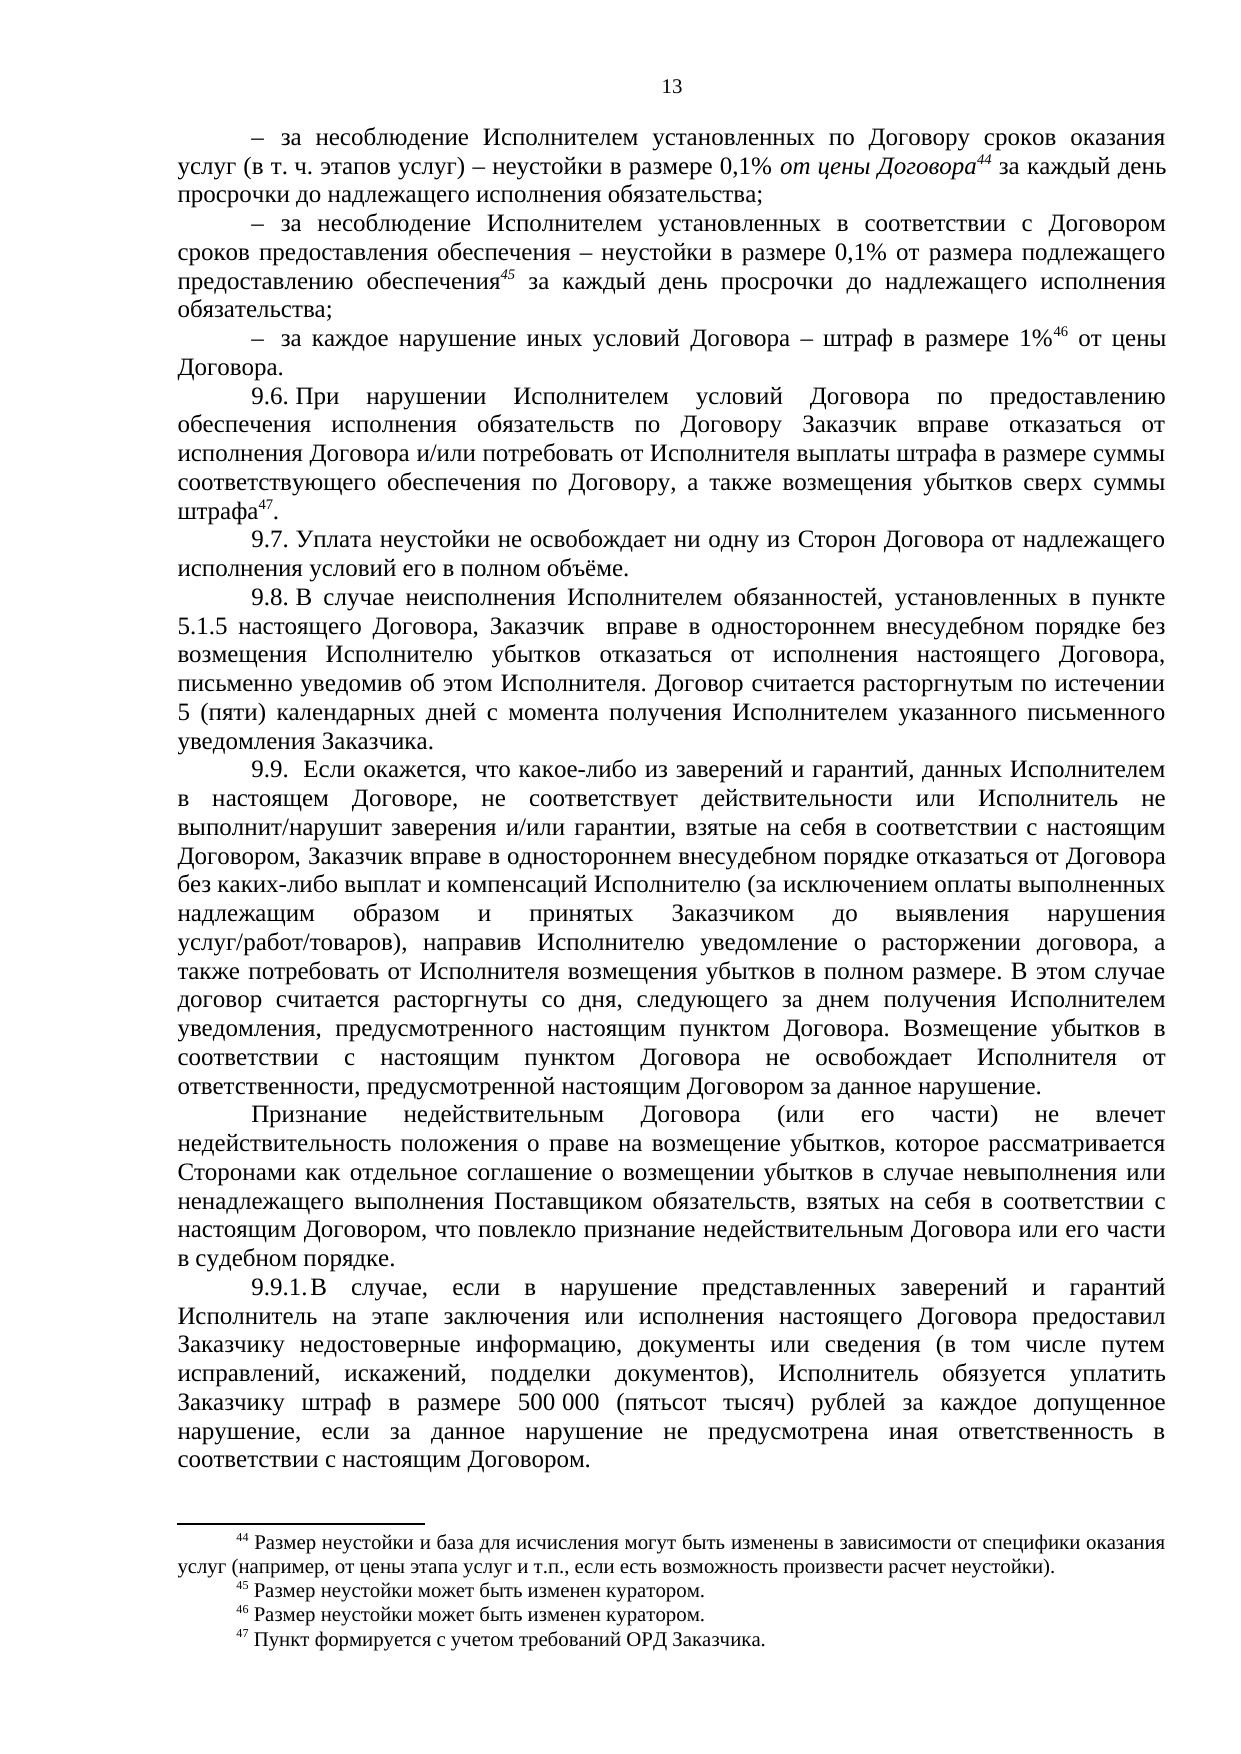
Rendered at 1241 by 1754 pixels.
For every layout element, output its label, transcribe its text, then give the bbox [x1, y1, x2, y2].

list При нарушении Исполнителем условий Договора по предоставлению обеспечения исполнения обязательств по Договору Заказчик вправе отказаться от исполнения Договора и/или потребовать от Исполнителя выплаты штрафа в размере суммы соответствующего обеспечения по Договору, а также возмещения убытков сверх суммы штрафа. [177, 381, 1166, 524]
list за несоблюдение Исполнителем установленных в соответствии с Договором сроков предоставления обеспечения – неустойки в размере 0,1% от размера подлежащего предоставлению обеспечения за каждый день просрочки до надлежащего исполнения обязательства; [177, 208, 1166, 323]
list за несоблюдение Исполнителем установленных по Договору сроков оказания услуг (в т. ч. этапов услуг) – неустойки в размере 0,1% от цены Договора за каждый день просрочки до надлежащего исполнения обязательства; [177, 122, 1166, 208]
list Если окажется, что какое-либо из заверений и гарантий, данных Исполнителем в настоящем Договоре, не соответствует действительности или Исполнитель не выполнит/нарушит заверения и/или гарантии, взятые на себя в соответствии с настоящим Договором, Заказчик вправе в одностороннем внесудебном порядке отказаться от Договора без каких-либо выплат и компенсаций Исполнителю (за исключением оплаты выполненных надлежащим образом и принятых Заказчиком до выявления нарушения услуг/работ/товаров), направив Исполнителю уведомление о расторжении договора, а также потребовать от Исполнителя возмещения убытков в полном размере. В этом случае договор считается расторгнуты со дня, следующего за днем получения Исполнителем уведомления, предусмотренного настоящим пунктом Договора. Возмещение убытков в соответствии с настоящим пунктом Договора не освобождает Исполнителя от ответственности, предусмотренной настоящим Договором за данное нарушение. [177, 754, 1166, 1099]
list В случае неисполнения Исполнителем обязанностей, установленных в пункте 5.1.5 настоящего Договора, Заказчик вправе в одностороннем внесудебном порядке без возмещения Исполнителю убытков отказаться от исполнения настоящего Договора, письменно уведомив об этом Исполнителя. Договор считается расторгнутым по истечении 5 (пяти) календарных дней с момента получения Исполнителем указанного письменного уведомления Заказчика. [177, 582, 1166, 754]
text Признание недействительным Договора (или его части) не влечет недействительность положения о праве на возмещение убытков, которое рассматривается Сторонами как отдельное соглашение о возмещении убытков в случае невыполнения или ненадлежащего выполнения Поставщиком обязательств, взятых на себя в соответствии с настоящим Договором, что повлекло признание недействительным Договора или его части в судебном порядке. [177, 1099, 1166, 1272]
list В случае, если в нарушение представленных заверений и гарантий Исполнитель на этапе заключения или исполнения настоящего Договора предоставил Заказчику недостоверные информацию, документы или сведения (в том числе путем исправлений, искажений, подделки документов), Исполнитель обязуется уплатить Заказчику штраф в размере 500 000 (пятьсот тысяч) рублей за каждое допущенное нарушение, если за данное нарушение не предусмотрена иная ответственность в соответствии с настоящим Договором. [177, 1272, 1166, 1473]
list Уплата неустойки не освобождает ни одну из Сторон Договора от надлежащего исполнения условий его в полном объёме. [177, 524, 1166, 582]
list за каждое нарушение иных условий Договора – штраф в размере 1% от цены Договора. [177, 323, 1166, 381]
